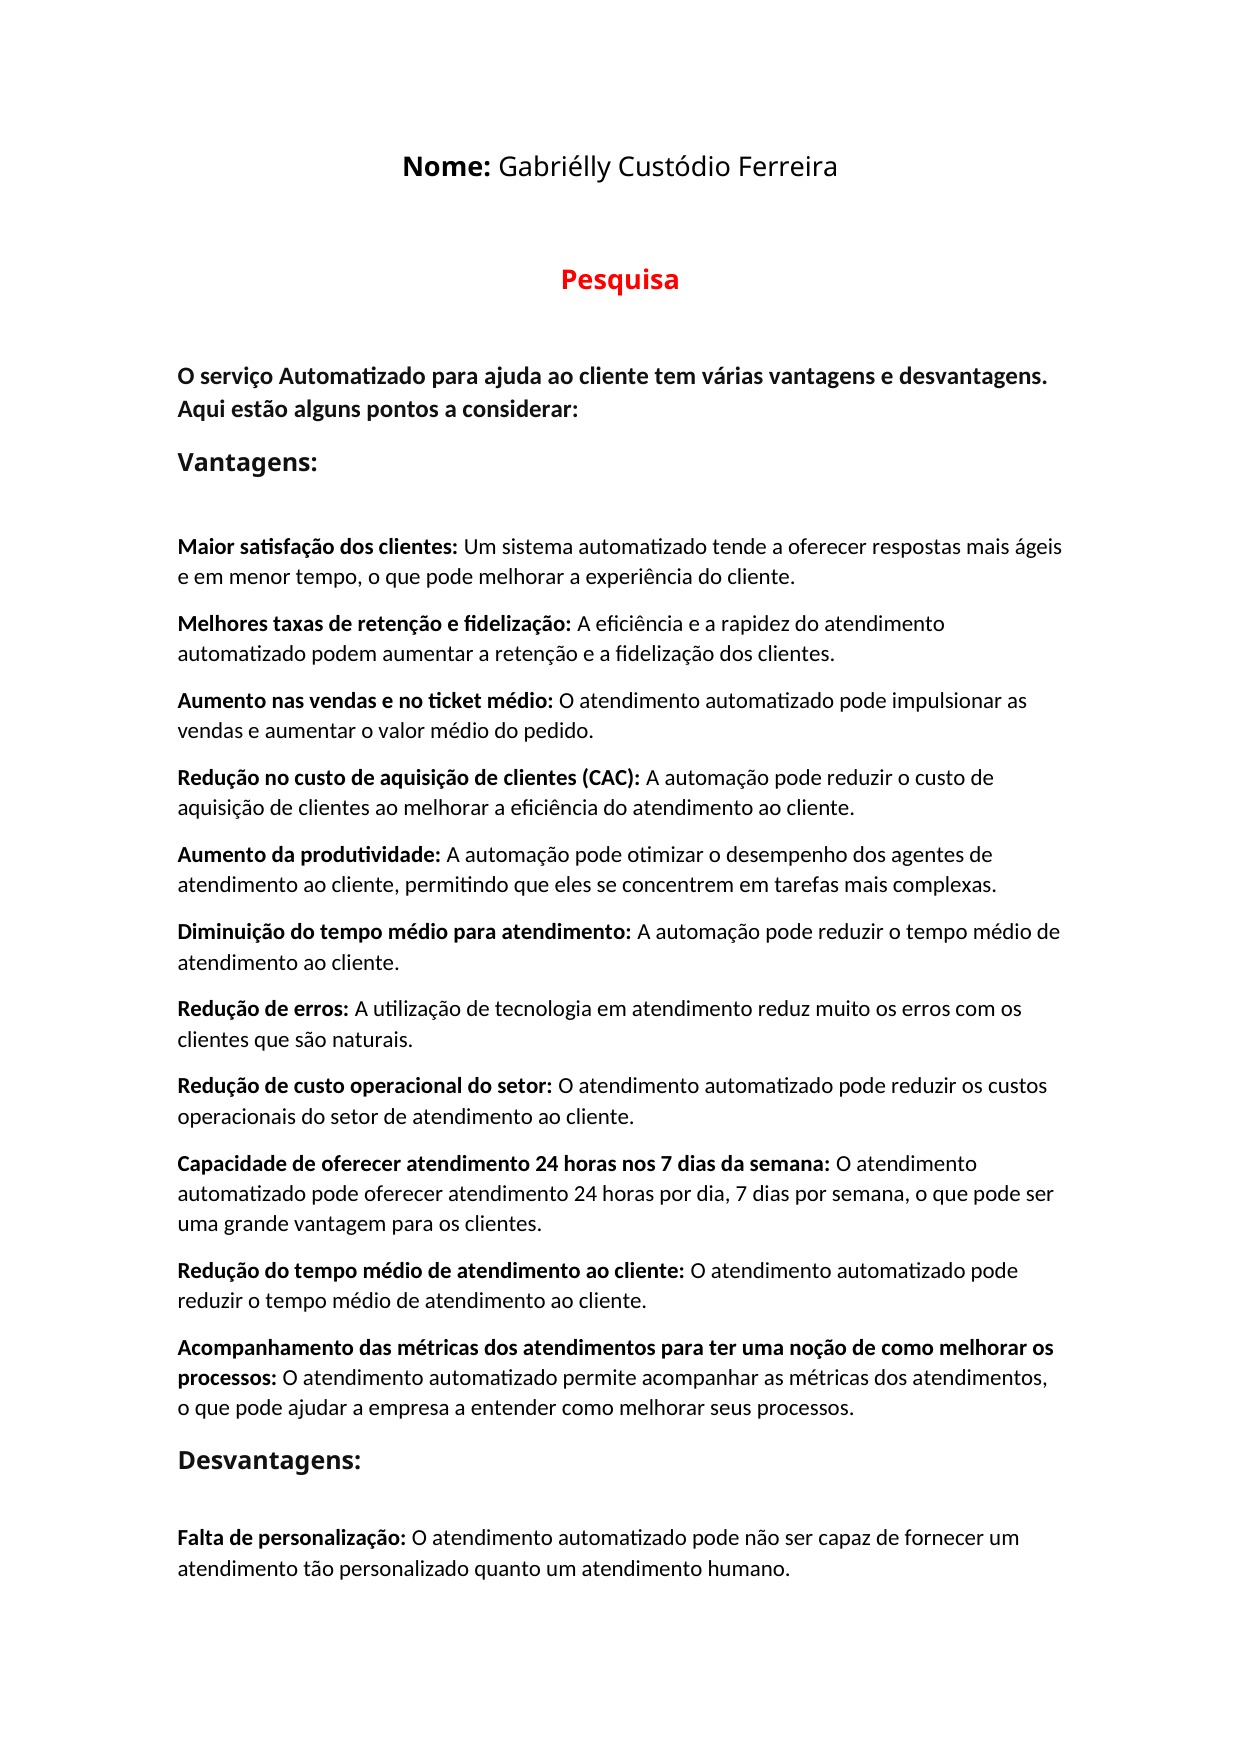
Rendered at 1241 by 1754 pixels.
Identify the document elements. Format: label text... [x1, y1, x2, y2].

text Redução de custo operacional do setor: O atendimento automatizado pode reduzir os custos operacionais do setor de atendimento ao cliente. [177, 1072, 1063, 1130]
text Falta de personalização: O atendimento automatizado pode não ser capaz de fornecer um atendimento tão personalizado quanto um atendimento humano. [177, 1523, 1063, 1582]
text Desvantagens: [177, 1442, 1063, 1477]
text Vantagens: [177, 444, 1063, 479]
text Redução no custo de aquisição de clientes (CAC): A automação pode reduzir o custo de aquisição de clientes ao melhorar a eficiência do atendimento ao cliente. [177, 763, 1063, 822]
text Maior satisfação dos clientes: Um sistema automatizado tende a oferecer respostas mais ágeis e em menor tempo, o que pode melhorar a experiência do cliente. [177, 532, 1063, 590]
text Aumento da produtividade: A automação pode otimizar o desempenho dos agentes de atendimento ao cliente, permitindo que eles se concentrem em tarefas mais complexas. [177, 840, 1063, 899]
text O serviço Automatizado para ajuda ao cliente tem várias vantagens e desvantagens. Aqui estão alguns pontos a considerar: [177, 360, 1063, 423]
text Pesquisa [177, 261, 1063, 297]
text Capacidade de oferecer atendimento 24 horas nos 7 dias da semana: O atendimento automatizado pode oferecer atendimento 24 horas por dia, 7 dias por semana, o que pode ser uma grande vantagem para os clientes. [177, 1149, 1063, 1237]
text Acompanhamento das métricas dos atendimentos para ter uma noção de como melhorar os processos: O atendimento automatizado permite acompanhar as métricas dos atendimentos, o que pode ajudar a empresa a entender como melhorar seus processos. [177, 1333, 1063, 1422]
text Nome: Gabriélly Custódio Ferreira [177, 148, 1063, 184]
text Diminuição do tempo médio para atendimento: A automação pode reduzir o tempo médio de atendimento ao cliente. [177, 917, 1063, 976]
text Redução do tempo médio de atendimento ao cliente: O atendimento automatizado pode reduzir o tempo médio de atendimento ao cliente. [177, 1256, 1063, 1314]
text Redução de erros: A utilização de tecnologia em atendimento reduz muito os erros com os clientes que são naturais. [177, 994, 1063, 1053]
text Aumento nas vendas e no ticket médio: O atendimento automatizado pode impulsionar as vendas e aumentar o valor médio do pedido. [177, 686, 1063, 744]
text Melhores taxas de retenção e fidelização: A eficiência e a rapidez do atendimento automatizado podem aumentar a retenção e a fidelização dos clientes. [177, 609, 1063, 667]
